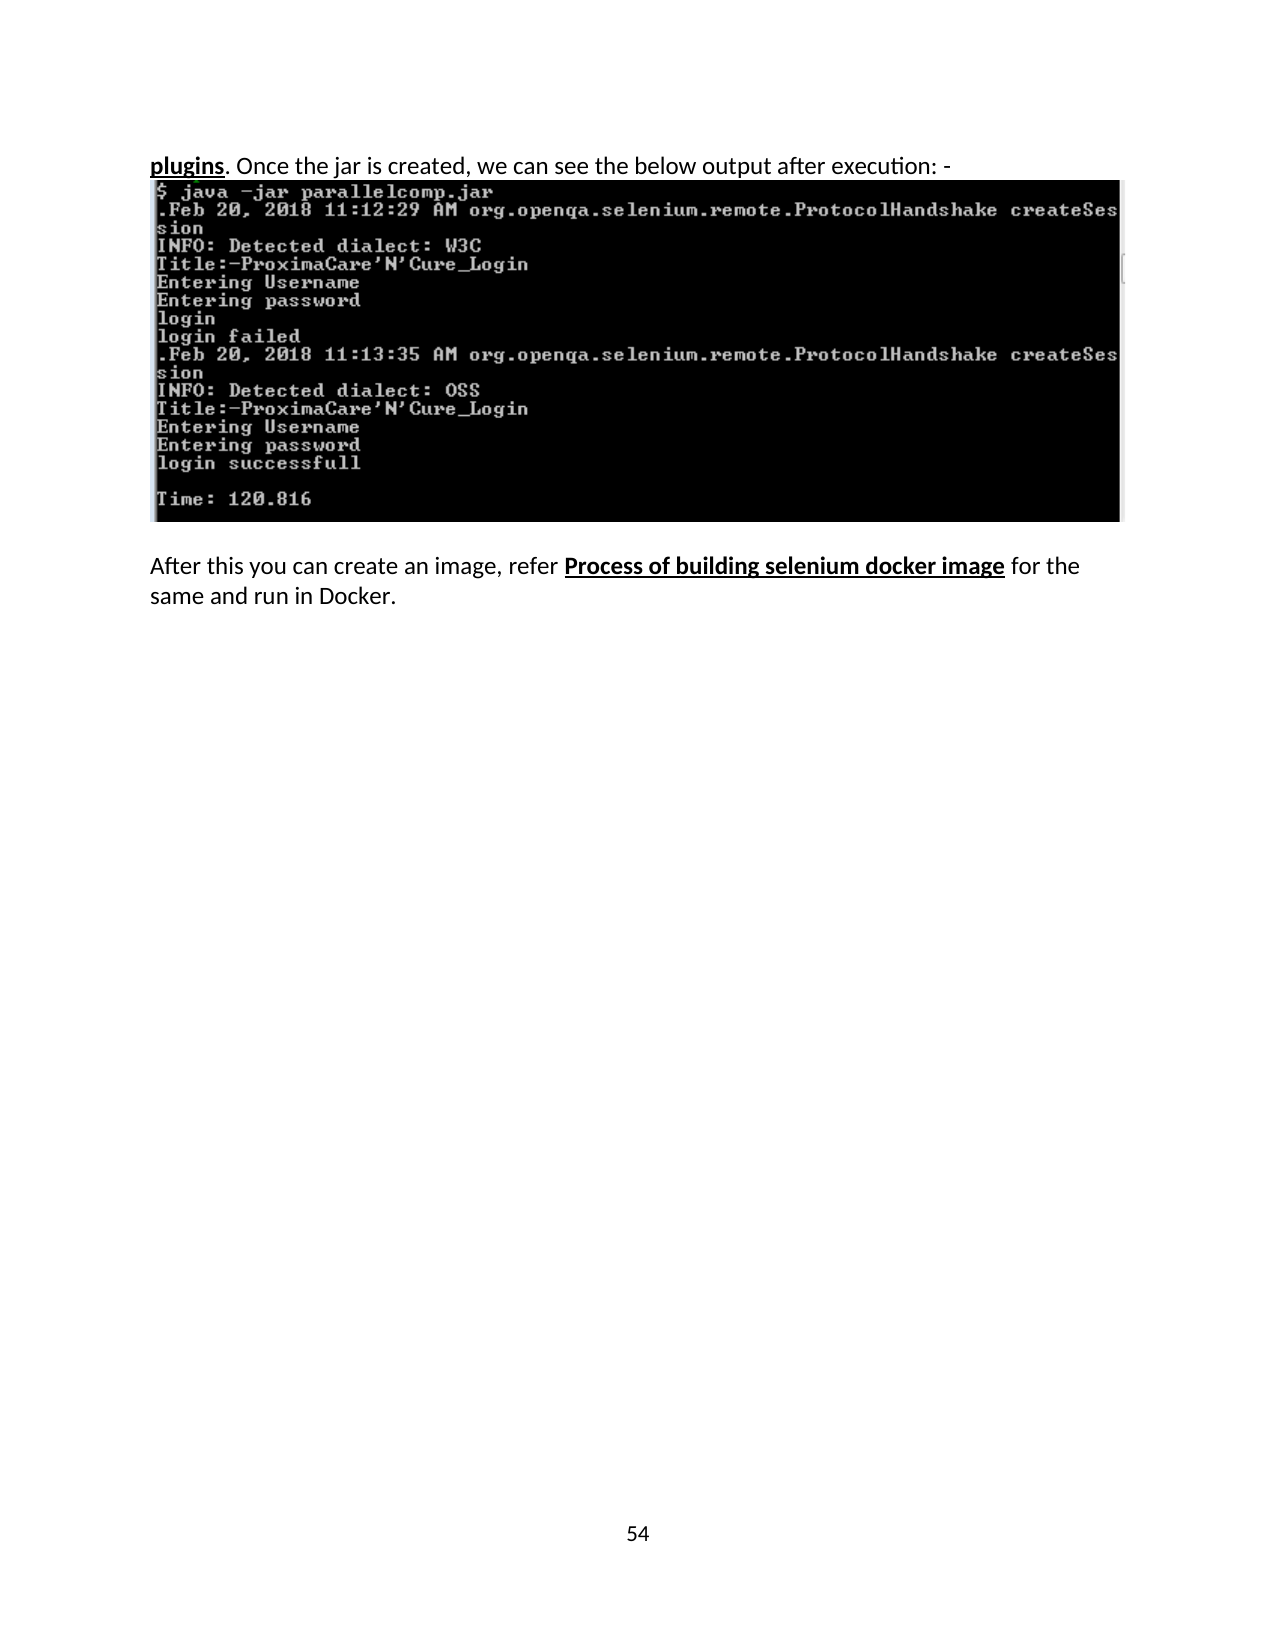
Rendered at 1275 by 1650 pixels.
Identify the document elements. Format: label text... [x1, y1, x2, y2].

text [150, 150, 1125, 180]
text After this you can create an image, refer Process of building selenium docker image for the same and run in Docker. [150, 522, 1125, 611]
picture [150, 180, 1125, 522]
